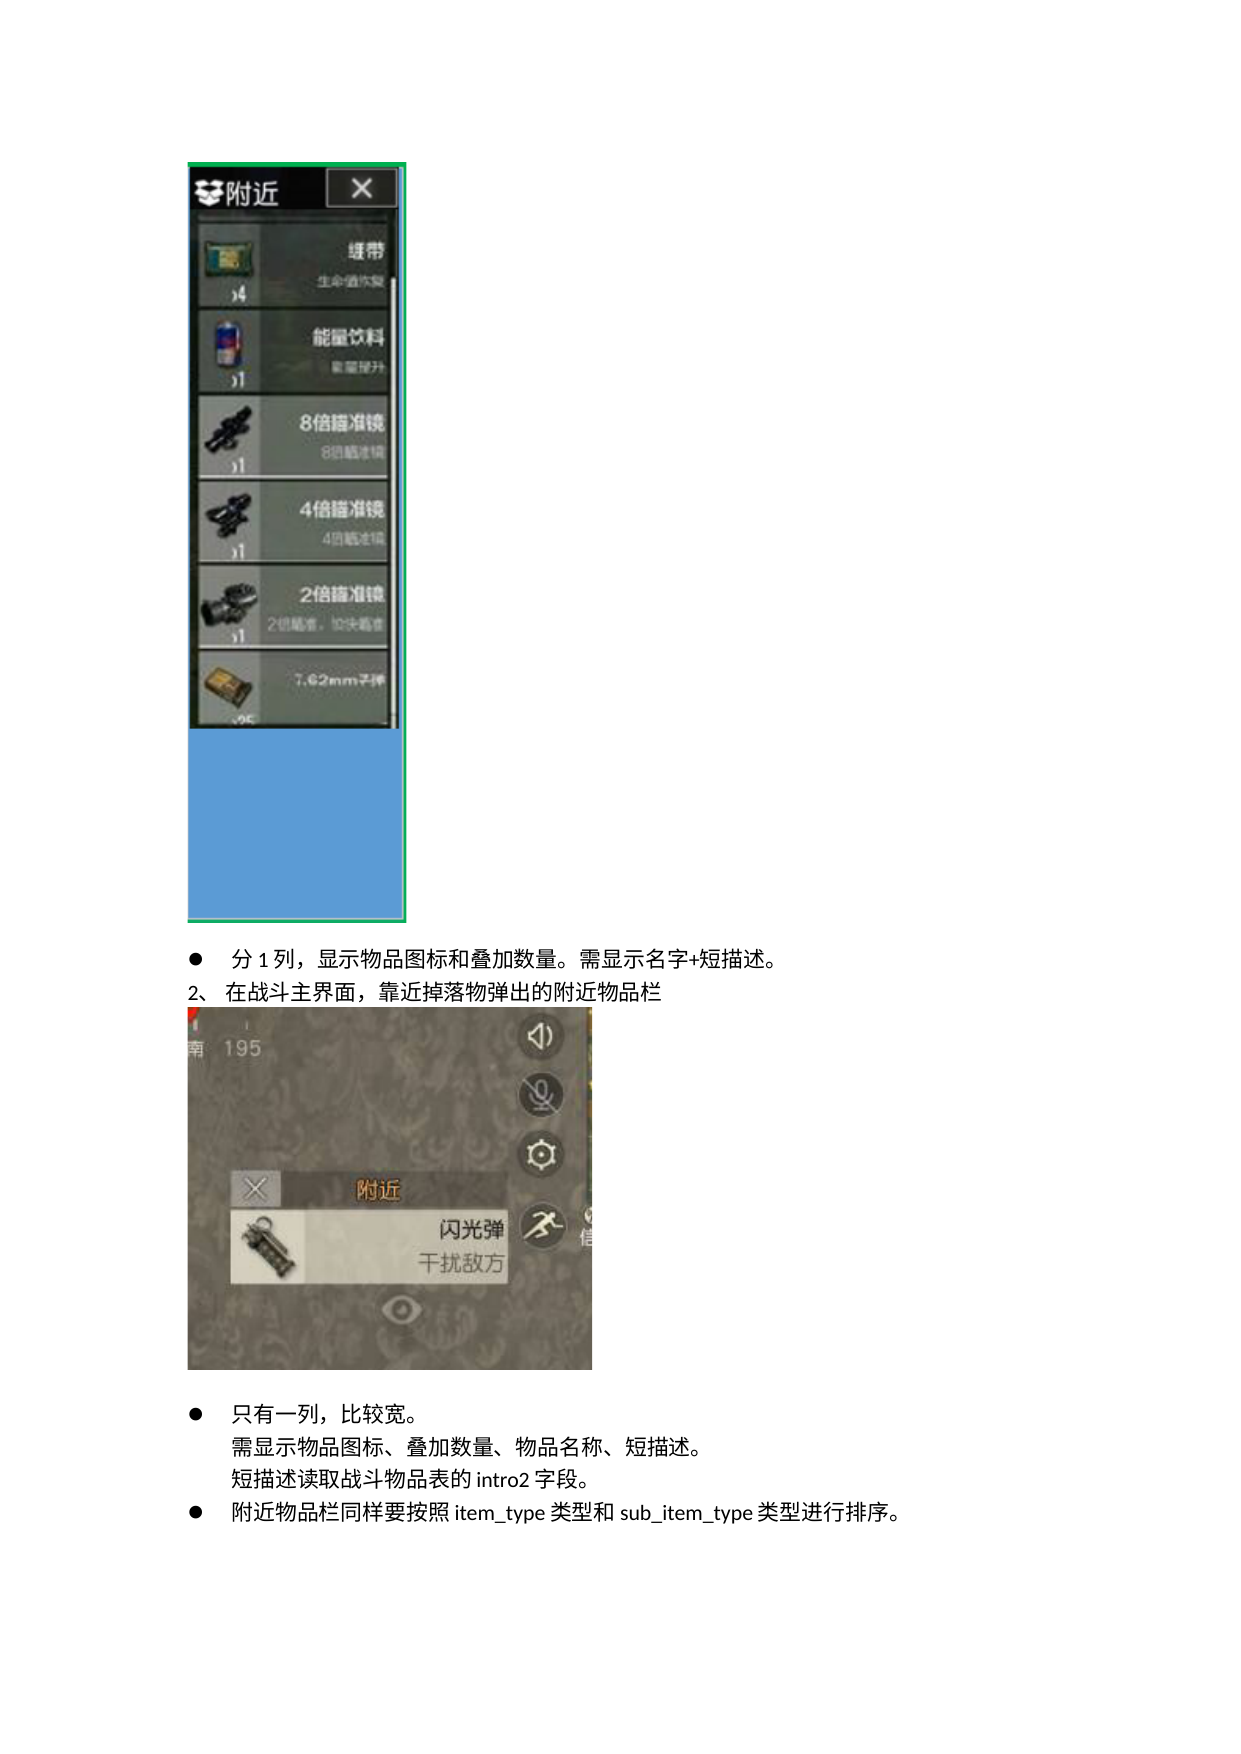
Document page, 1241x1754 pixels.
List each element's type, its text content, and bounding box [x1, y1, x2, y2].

picture [187, 1007, 593, 1370]
list 只有一列，比较宽。 [187, 1397, 1053, 1429]
list 短描述读取战斗物品表的intro2字段。 [231, 1462, 1053, 1494]
list 在战斗主界面，靠近掉落物弹出的附近物品栏 [187, 974, 1053, 1007]
list 附近物品栏同样要按照item_type类型和sub_item_type类型进行排序。 [187, 1494, 1053, 1527]
list 分1列，显示物品图标和叠加数量。需显示名字+短描述。 [187, 942, 1053, 974]
picture [187, 162, 407, 923]
list 需显示物品图标、叠加数量、物品名称、短描述。 [231, 1429, 1053, 1462]
